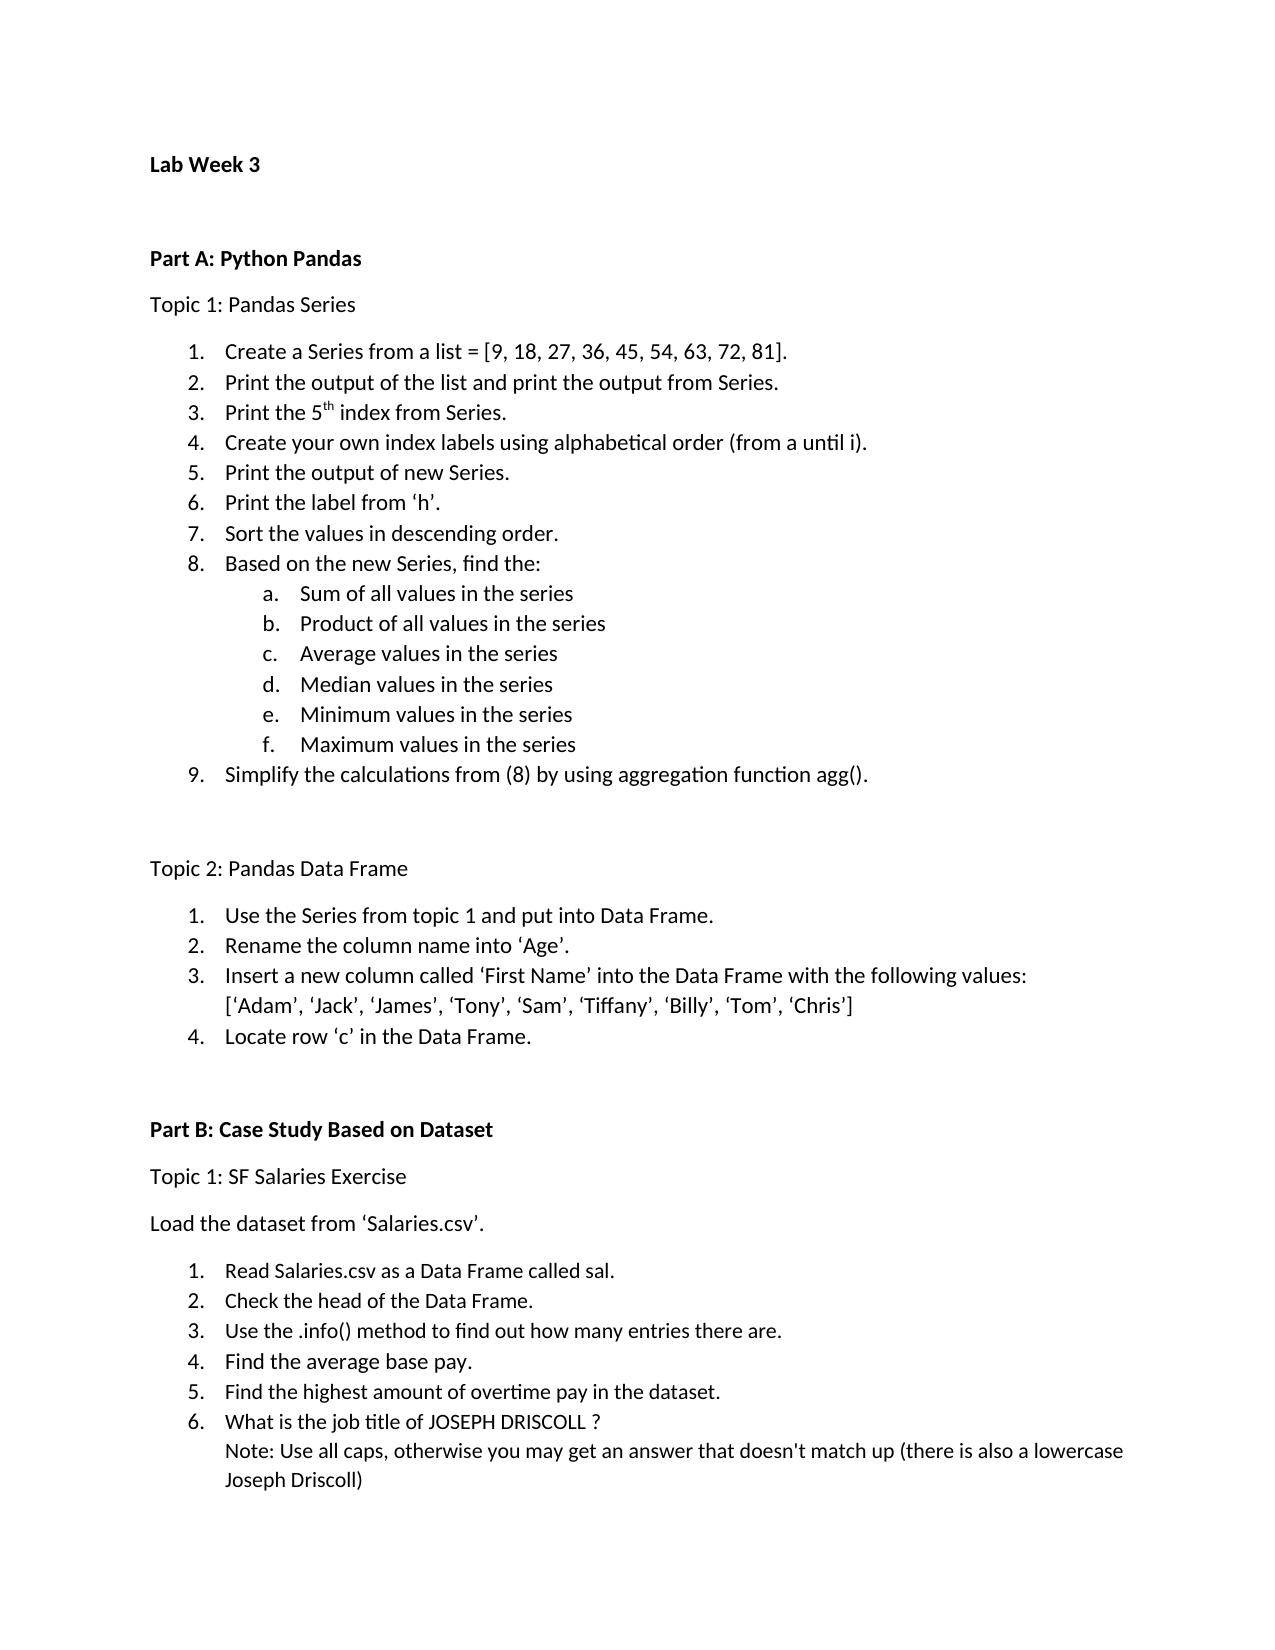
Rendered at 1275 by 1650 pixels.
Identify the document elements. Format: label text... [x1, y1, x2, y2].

list Find the average base pay. [187, 1347, 1125, 1375]
list Simplify the calculations from (8) by using aggregation function agg(). [187, 760, 1125, 788]
list Sum of all values in the series [262, 579, 1125, 607]
list Insert a new column called ‘First Name’ into the Data Frame with the following values: [187, 961, 1125, 989]
list Read Salaries.csv as a Data Frame called sal. [187, 1256, 1125, 1284]
list Print the output of the list and print the output from Series. [187, 368, 1125, 396]
list Locate row ‘c’ in the Data Frame. [187, 1022, 1125, 1050]
list Product of all values in the series [262, 609, 1125, 637]
list Create a Series from a list = [9, 18, 27, 36, 45, 54, 63, 72, 81]. [187, 337, 1125, 366]
text Topic 2: Pandas Data Frame [150, 854, 1125, 882]
text Topic 1: Pandas Series [150, 291, 1125, 319]
list Median values in the series [262, 670, 1125, 698]
list Rename the column name into ‘Age’. [187, 931, 1125, 959]
list Average values in the series [262, 639, 1125, 668]
list Use the Series from topic 1 and put into Data Frame. [187, 901, 1125, 929]
list Print the 5th index from Series. [187, 398, 1125, 426]
text Lab Week 3 [150, 150, 1125, 178]
list Based on the new Series, find the: [187, 549, 1125, 577]
list Use the .info() method to find out how many entries there are. [187, 1317, 1125, 1345]
text Topic 1: SF Salaries Exercise [150, 1162, 1125, 1191]
text Part A: Python Pandas [150, 244, 1125, 272]
text Load the dataset from ‘Salaries.csv’. [150, 1209, 1125, 1237]
list [‘Adam’, ‘Jack’, ‘James’, ‘Tony’, ‘Sam’, ‘Tiffany’, ‘Billy’, ‘Tom’, ‘Chris’] [225, 992, 1125, 1020]
list What is the job title of JOSEPH DRISCOLL ? [187, 1407, 1125, 1435]
list Maximum values in the series [262, 730, 1125, 758]
list Check the head of the Data Frame. [187, 1286, 1125, 1314]
list Print the label from ‘h’. [187, 488, 1125, 517]
list Sort the values in descending order. [187, 519, 1125, 547]
text Part B: Case Study Based on Dataset [150, 1116, 1125, 1144]
list Print the output of new Series. [187, 458, 1125, 486]
list Find the highest amount of overtime pay in the dataset. [187, 1377, 1125, 1405]
list Create your own index labels using alphabetical order (from a until i). [187, 428, 1125, 456]
list Note: Use all caps, otherwise you may get an answer that doesn't match up (there is also a lowercase Joseph Driscoll) [225, 1437, 1125, 1493]
list Minimum values in the series [262, 700, 1125, 728]
